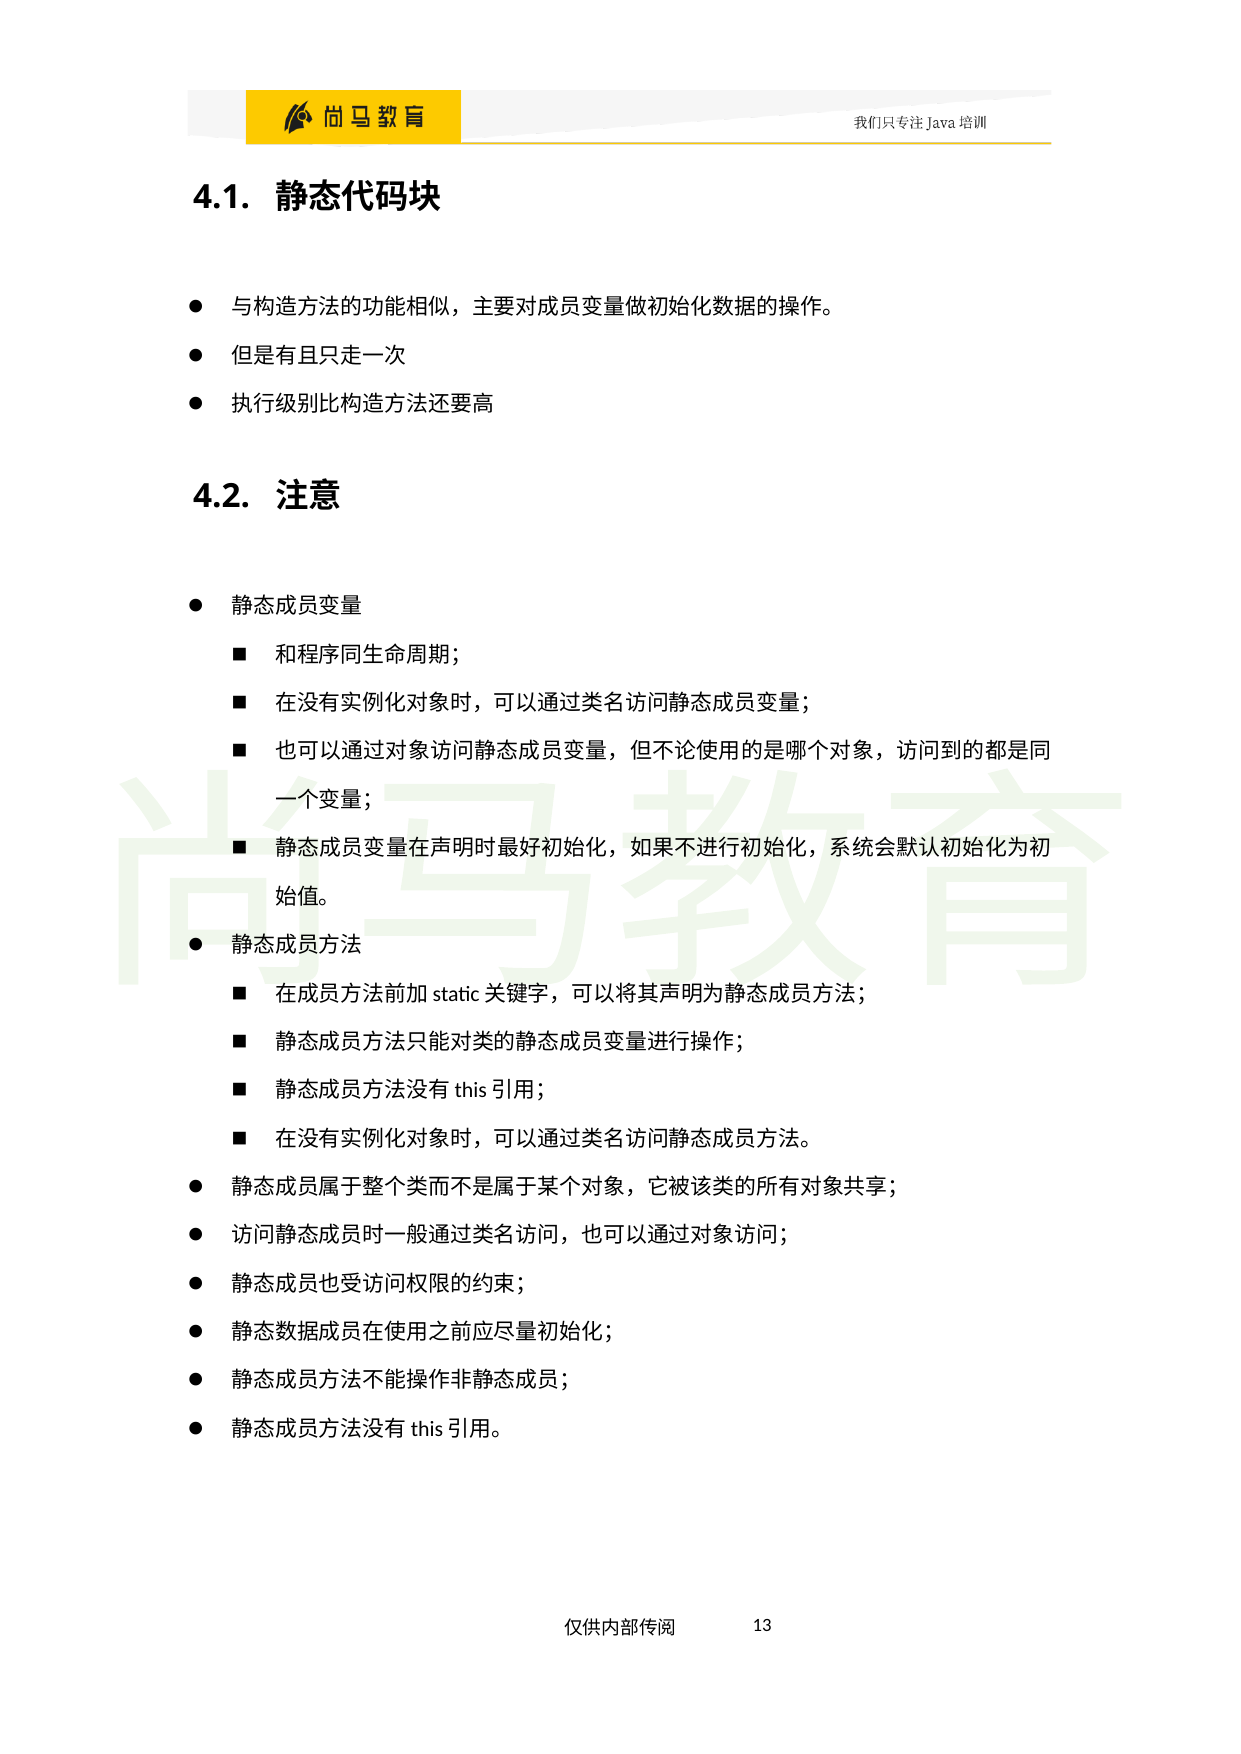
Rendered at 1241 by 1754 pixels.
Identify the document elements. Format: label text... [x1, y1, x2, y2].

list 在没有实例化对象时，可以通过类名访问静态成员方法。 [231, 1120, 1053, 1153]
list 静态成员变量在声明时最好初始化，如果不进行初始化，系统会默认初始化为初始值。 [231, 830, 1053, 911]
list 静态成员方法没有this引用。 [187, 1410, 1053, 1443]
picture [187, 90, 1052, 147]
list 静态数据成员在使用之前应尽量初始化； [187, 1314, 1053, 1346]
list 静态成员方法只能对类的静态成员变量进行操作； [231, 1024, 1053, 1056]
list 静态成员方法没有this引用； [231, 1072, 1053, 1104]
list 在成员方法前加static关键字，可以将其声明为静态成员方法； [231, 975, 1053, 1008]
list 静态成员方法 [187, 927, 1053, 959]
list 在没有实例化对象时，可以通过类名访问静态成员变量； [231, 684, 1053, 717]
subtitle 注意 [193, 461, 1053, 526]
list 但是有且只走一次 [187, 337, 1053, 370]
list 与构造方法的功能相似，主要对成员变量做初始化数据的操作。 [187, 289, 1053, 321]
list 执行级别比构造方法还要高 [187, 386, 1053, 418]
list 静态成员变量 [187, 588, 1053, 620]
subtitle 静态代码块 [193, 162, 1053, 227]
list 静态成员属于整个类而不是属于某个对象，它被该类的所有对象共享； [187, 1169, 1053, 1201]
list 静态成员也受访问权限的约束； [187, 1265, 1053, 1298]
list 静态成员方法不能操作非静态成员； [187, 1362, 1053, 1394]
list 也可以通过对象访问静态成员变量，但不论使用的是哪个对象，访问到的都是同一个变量； [231, 733, 1053, 814]
list 访问静态成员时一般通过类名访问，也可以通过对象访问； [187, 1217, 1053, 1249]
list 和程序同生命周期； [231, 636, 1053, 669]
